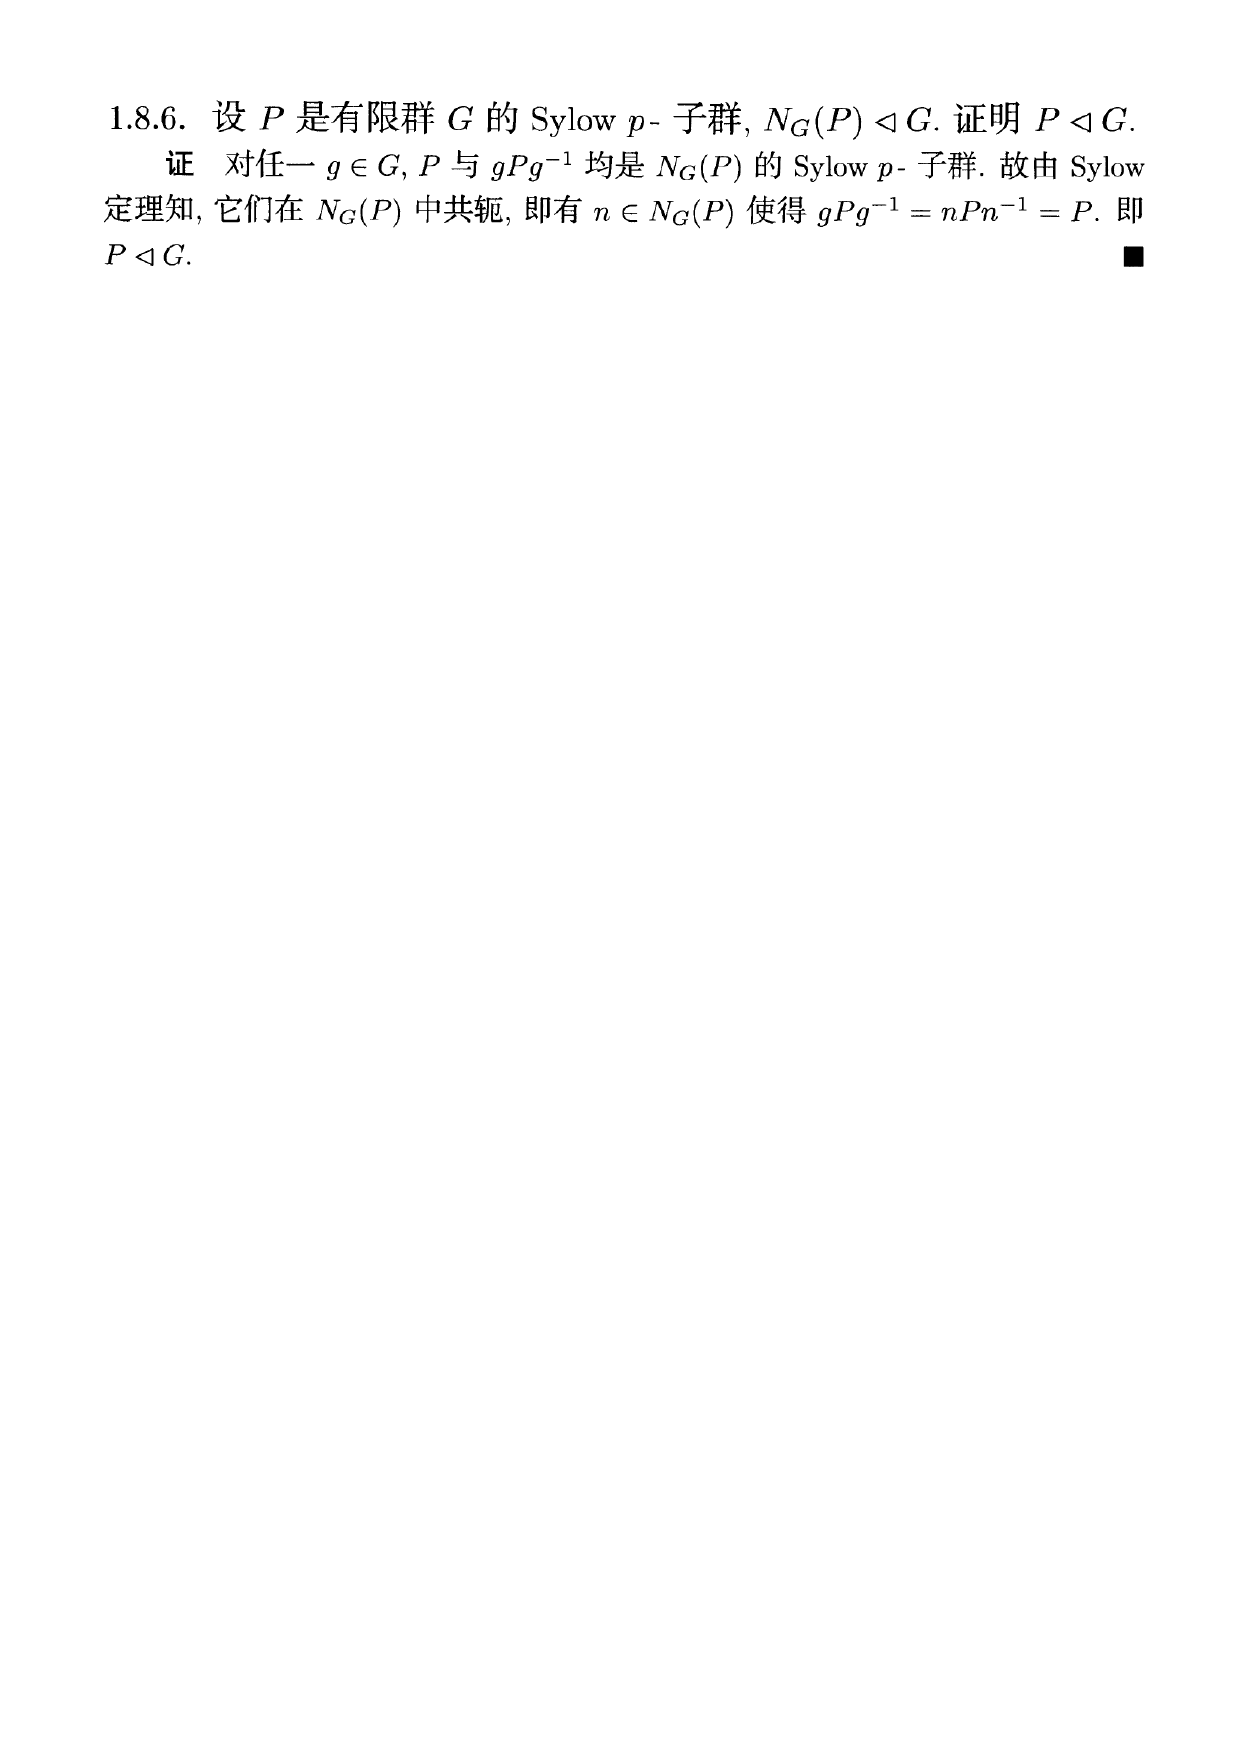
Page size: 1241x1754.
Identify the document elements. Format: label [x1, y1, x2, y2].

picture [75, 145, 1166, 282]
picture [75, 80, 1166, 144]
